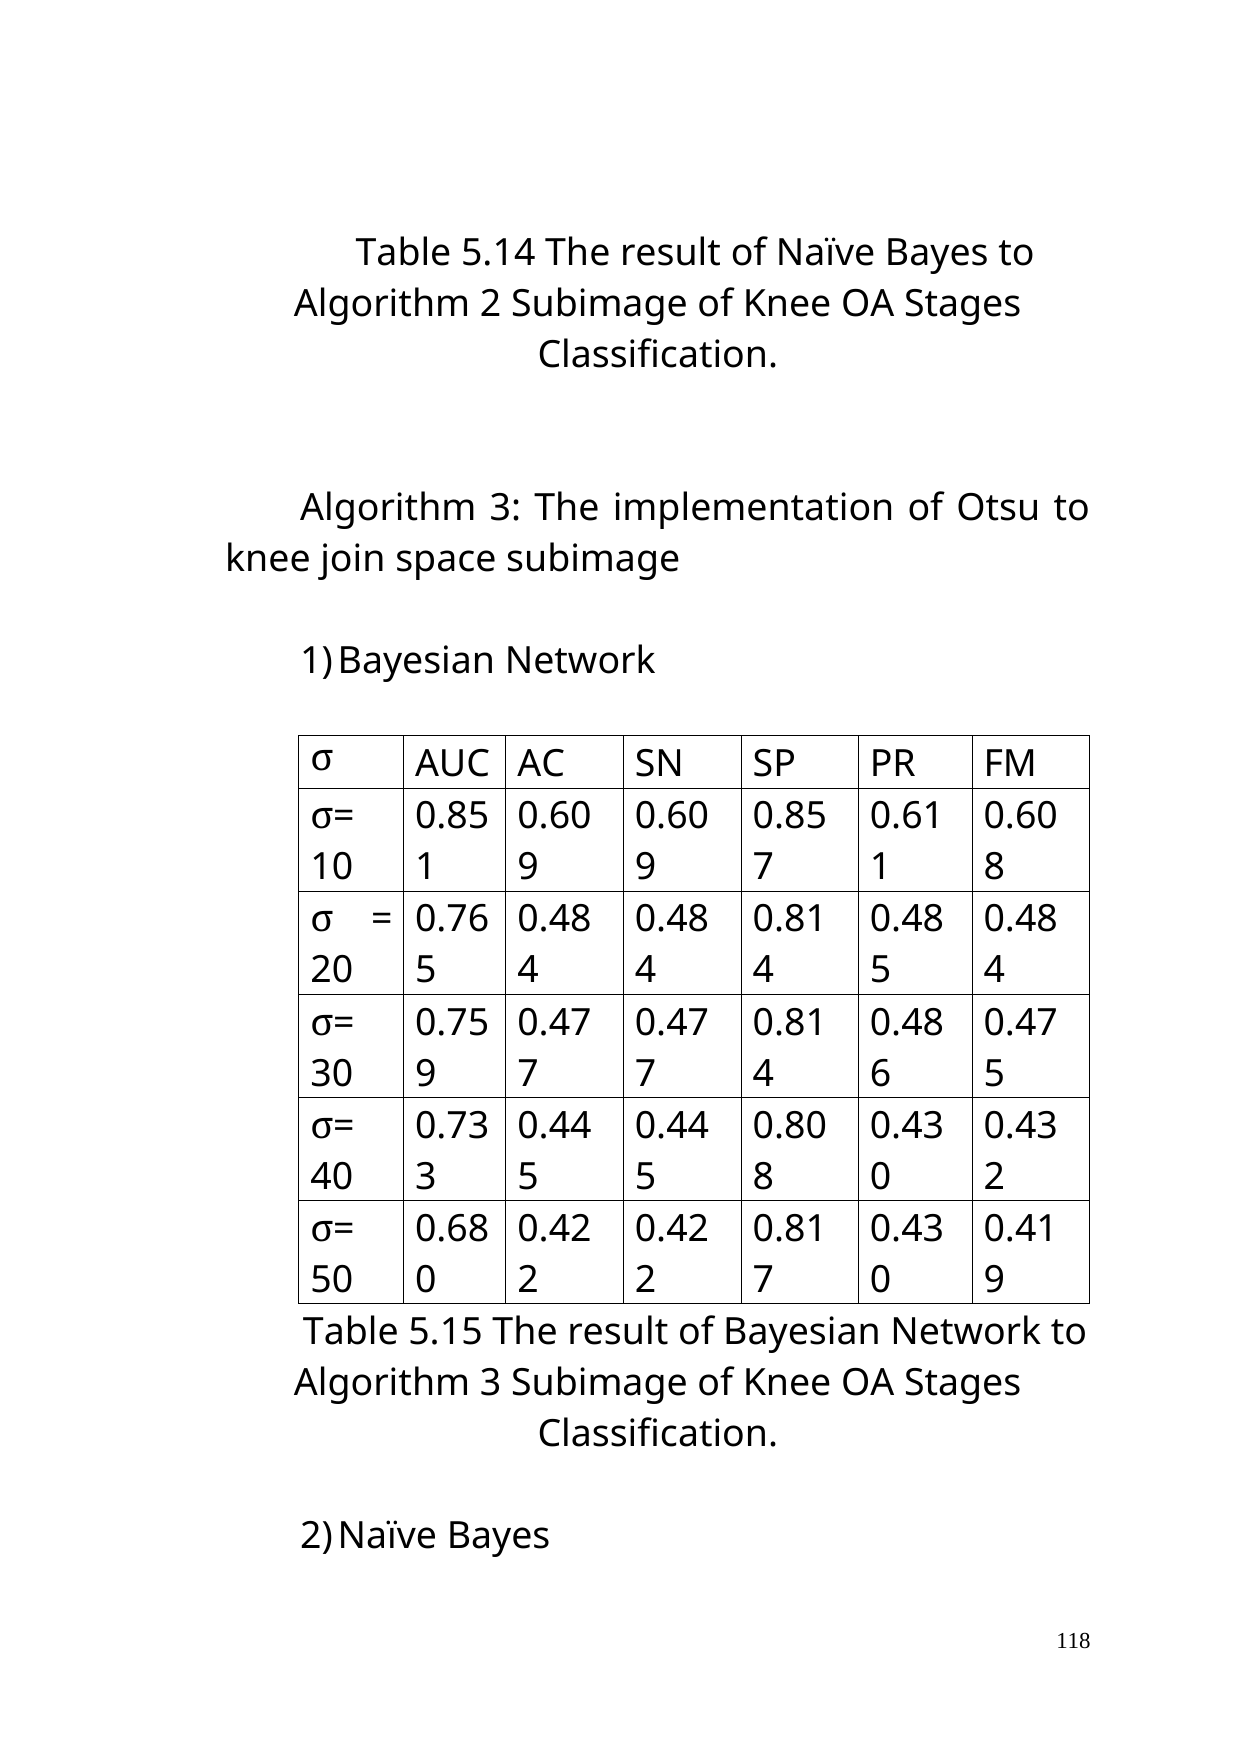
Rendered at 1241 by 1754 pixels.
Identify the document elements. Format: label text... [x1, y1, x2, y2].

table_cell 0.817 [742, 1201, 858, 1303]
list Naïve Bayes [300, 1508, 1090, 1559]
list Bayesian Network [300, 633, 1090, 684]
table_cell 0.486 [859, 995, 972, 1097]
table_header SP [742, 736, 858, 787]
table_cell 0.475 [973, 995, 1089, 1097]
table_cell σ= 40 [299, 1098, 403, 1200]
table_cell 0.445 [624, 1098, 741, 1200]
table_header AC [506, 736, 623, 787]
table_header AUC [404, 736, 505, 787]
table_cell 0.432 [973, 1098, 1089, 1200]
table_cell 0.477 [506, 995, 623, 1097]
table_cell 0.814 [742, 995, 858, 1097]
table_cell 0.609 [506, 789, 623, 891]
table_cell 0.808 [742, 1098, 858, 1200]
table_cell 0.484 [973, 892, 1089, 994]
table_cell 0.609 [624, 789, 741, 891]
table_cell σ = 20 [299, 892, 403, 994]
table_cell 0.680 [404, 1201, 505, 1303]
table_cell 0.419 [973, 1201, 1089, 1303]
table_cell σ= 10 [299, 789, 403, 891]
table_cell σ= 30 [299, 995, 403, 1097]
table_header σ [299, 736, 403, 787]
table_cell σ= 50 [299, 1201, 403, 1303]
table_cell 0.611 [859, 789, 972, 891]
table_cell 0.430 [859, 1201, 972, 1303]
table_cell 0.851 [404, 789, 505, 891]
table_cell 0.814 [742, 892, 858, 994]
table_cell 0.484 [506, 892, 623, 994]
table_cell 0.484 [624, 892, 741, 994]
table_cell 0.765 [404, 892, 505, 994]
table_header SN [624, 736, 741, 787]
table_cell 0.422 [624, 1201, 741, 1303]
table_cell 0.485 [859, 892, 972, 994]
table_header FM [973, 736, 1089, 787]
table_cell 0.477 [624, 995, 741, 1097]
table_cell 0.759 [404, 995, 505, 1097]
text Algorithm 3: The implementation of Otsu to knee join space subimage [225, 480, 1090, 582]
table_cell 0.733 [404, 1098, 505, 1200]
table_cell 0.857 [742, 789, 858, 891]
text Table 5.14 The result of Naïve Bayes to Algorithm 2 Subimage of Knee OA Stages Classification. [225, 225, 1090, 378]
table_cell 0.445 [506, 1098, 623, 1200]
table_cell 0.608 [973, 789, 1089, 891]
table_cell 0.422 [506, 1201, 623, 1303]
table_header PR [859, 736, 972, 787]
text Table 5.15 The result of Bayesian Network to Algorithm 3 Subimage of Knee OA Stages Classification. [225, 1304, 1090, 1457]
table_cell 0.430 [859, 1098, 972, 1200]
